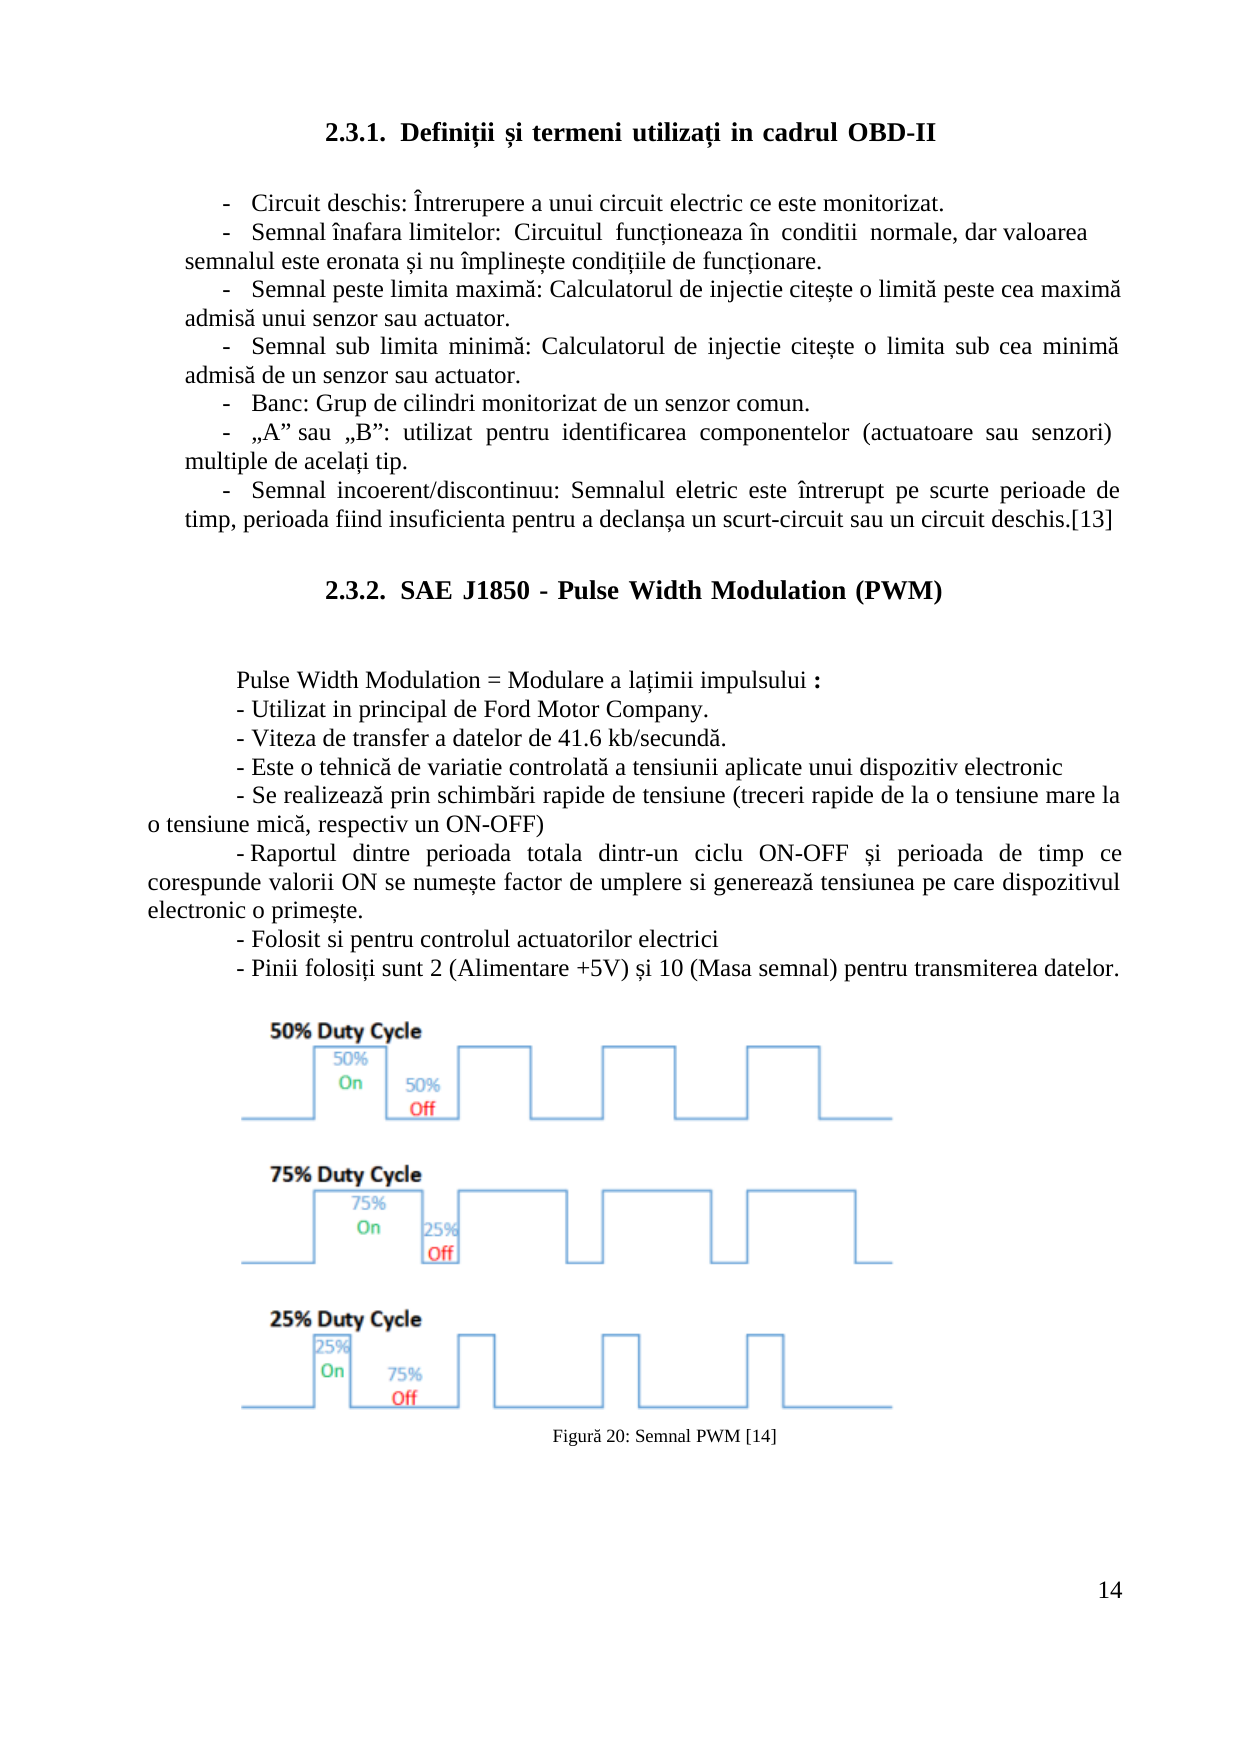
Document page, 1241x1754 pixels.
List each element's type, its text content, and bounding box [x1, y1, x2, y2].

text Pulse Width Modulation = Modulare a lațimii impulsului : [236, 666, 1223, 694]
picture [241, 1021, 894, 1410]
list Se realizează prin schimbări rapide de tensiune (treceri rapide de la o tensiune mare la o tensiune mică, respectiv un ON-OFF) [147, 781, 1122, 838]
list Circuit deschis: Întrerupere a unui circuit electric ce este monitorizat. [222, 188, 1223, 217]
list Pinii folosiți sunt 2 (Alimentare +5V) și 10 (Masa semnal) pentru transmiterea datelor. [236, 953, 1223, 982]
list Viteza de transfer a datelor de 41.6 kb/secundă. [236, 723, 1223, 752]
list Semnal peste limita maximă: Calculatorul de injectie citește o limită peste cea maximă admisă unui senzor sau actuator. [184, 275, 1122, 332]
list Semnal sub limita minimă: Calculatorul de injectie citește o limita sub cea minimă admisă de un senzor sau actuator. [184, 332, 1122, 388]
list Este o tehnică de variatie controlată a tensiunii aplicate unui dispozitiv electronic [236, 752, 1223, 781]
list Banc: Grup de cilindri monitorizat de un senzor comun. [222, 389, 1223, 417]
list „A” sau „B”: utilizat pentru identificarea componentelor (actuatoare sau senzori) [222, 417, 1223, 446]
list Semnal înafara limitelor: Circuitul funcționeaza în conditii normale, dar valoarea semnalul este eronata și nu împlinește condițiile de funcționare. [184, 217, 1122, 275]
list Semnal incoerent/discontinuu: Semnalul eletric este întrerupt pe scurte perioade de timp, perioada fiind insuficienta pentru a declanșa un scurt-circuit sau un circuit deschis.[13] [184, 475, 1123, 532]
list Utilizat in principal de Ford Motor Company. [236, 694, 1223, 723]
subtitle SAE J1850 - Pulse Width Modulation (PWM) [325, 574, 1223, 605]
list Raportul dintre perioada totala dintr-un ciclu ON-OFF și perioada de timp ce corespunde valorii ON se numește factor de umplere si generează tensiunea pe care dispozitivul electronic o primește. [147, 838, 1122, 924]
text multiple de acelați tip. [184, 446, 1223, 475]
list Folosit si pentru controlul actuatorilor electrici [236, 924, 1223, 953]
subtitle Definiții și termeni utilizați in cadrul OBD-II [325, 116, 1223, 147]
